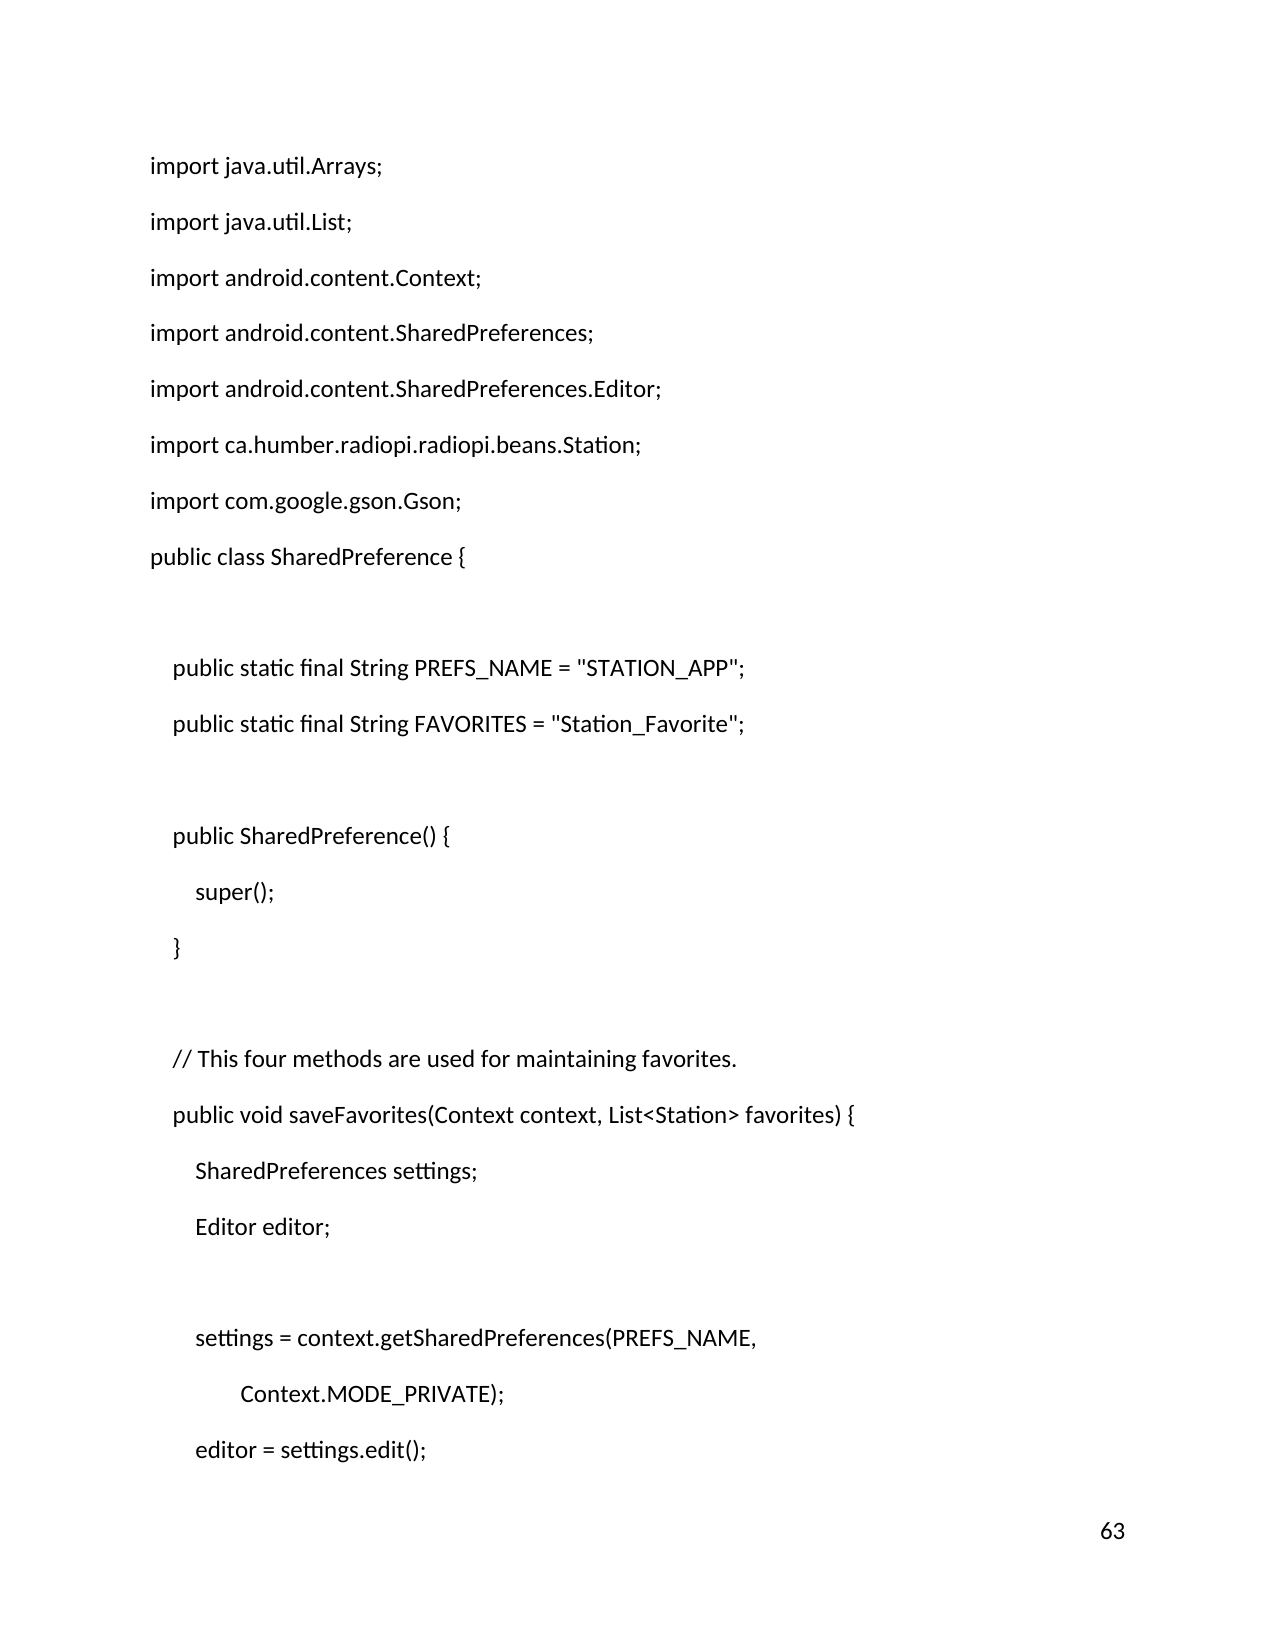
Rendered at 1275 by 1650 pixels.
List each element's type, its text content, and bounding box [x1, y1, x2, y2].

text import android.content.SharedPreferences.Editor; [150, 373, 1125, 404]
text // This four methods are used for maintaining favorites. [150, 1043, 1125, 1074]
text editor = settings.edit(); [150, 1434, 1125, 1465]
text settings = context.getSharedPreferences(PREFS_NAME, [150, 1322, 1125, 1353]
text public class SharedPreference { [150, 541, 1125, 571]
text public static final String PREFS_NAME = "STATION_APP"; [150, 652, 1125, 683]
text import com.google.gson.Gson; [150, 485, 1125, 516]
text import ca.humber.radiopi.radiopi.beans.Station; [150, 429, 1125, 460]
text SharedPreferences settings; [150, 1155, 1125, 1186]
text import java.util.Arrays; [150, 150, 1125, 181]
text super(); [150, 876, 1125, 906]
text Editor editor; [150, 1211, 1125, 1241]
text import android.content.SharedPreferences; [150, 317, 1125, 348]
text public static final String FAVORITES = "Station_Favorite"; [150, 708, 1125, 739]
text } [150, 932, 1125, 962]
text import java.util.List; [150, 206, 1125, 236]
text public SharedPreference() { [150, 820, 1125, 851]
text public void saveFavorites(Context context, List<Station> favorites) { [150, 1099, 1125, 1130]
text import android.content.Context; [150, 262, 1125, 292]
text Context.MODE_PRIVATE); [150, 1378, 1125, 1409]
